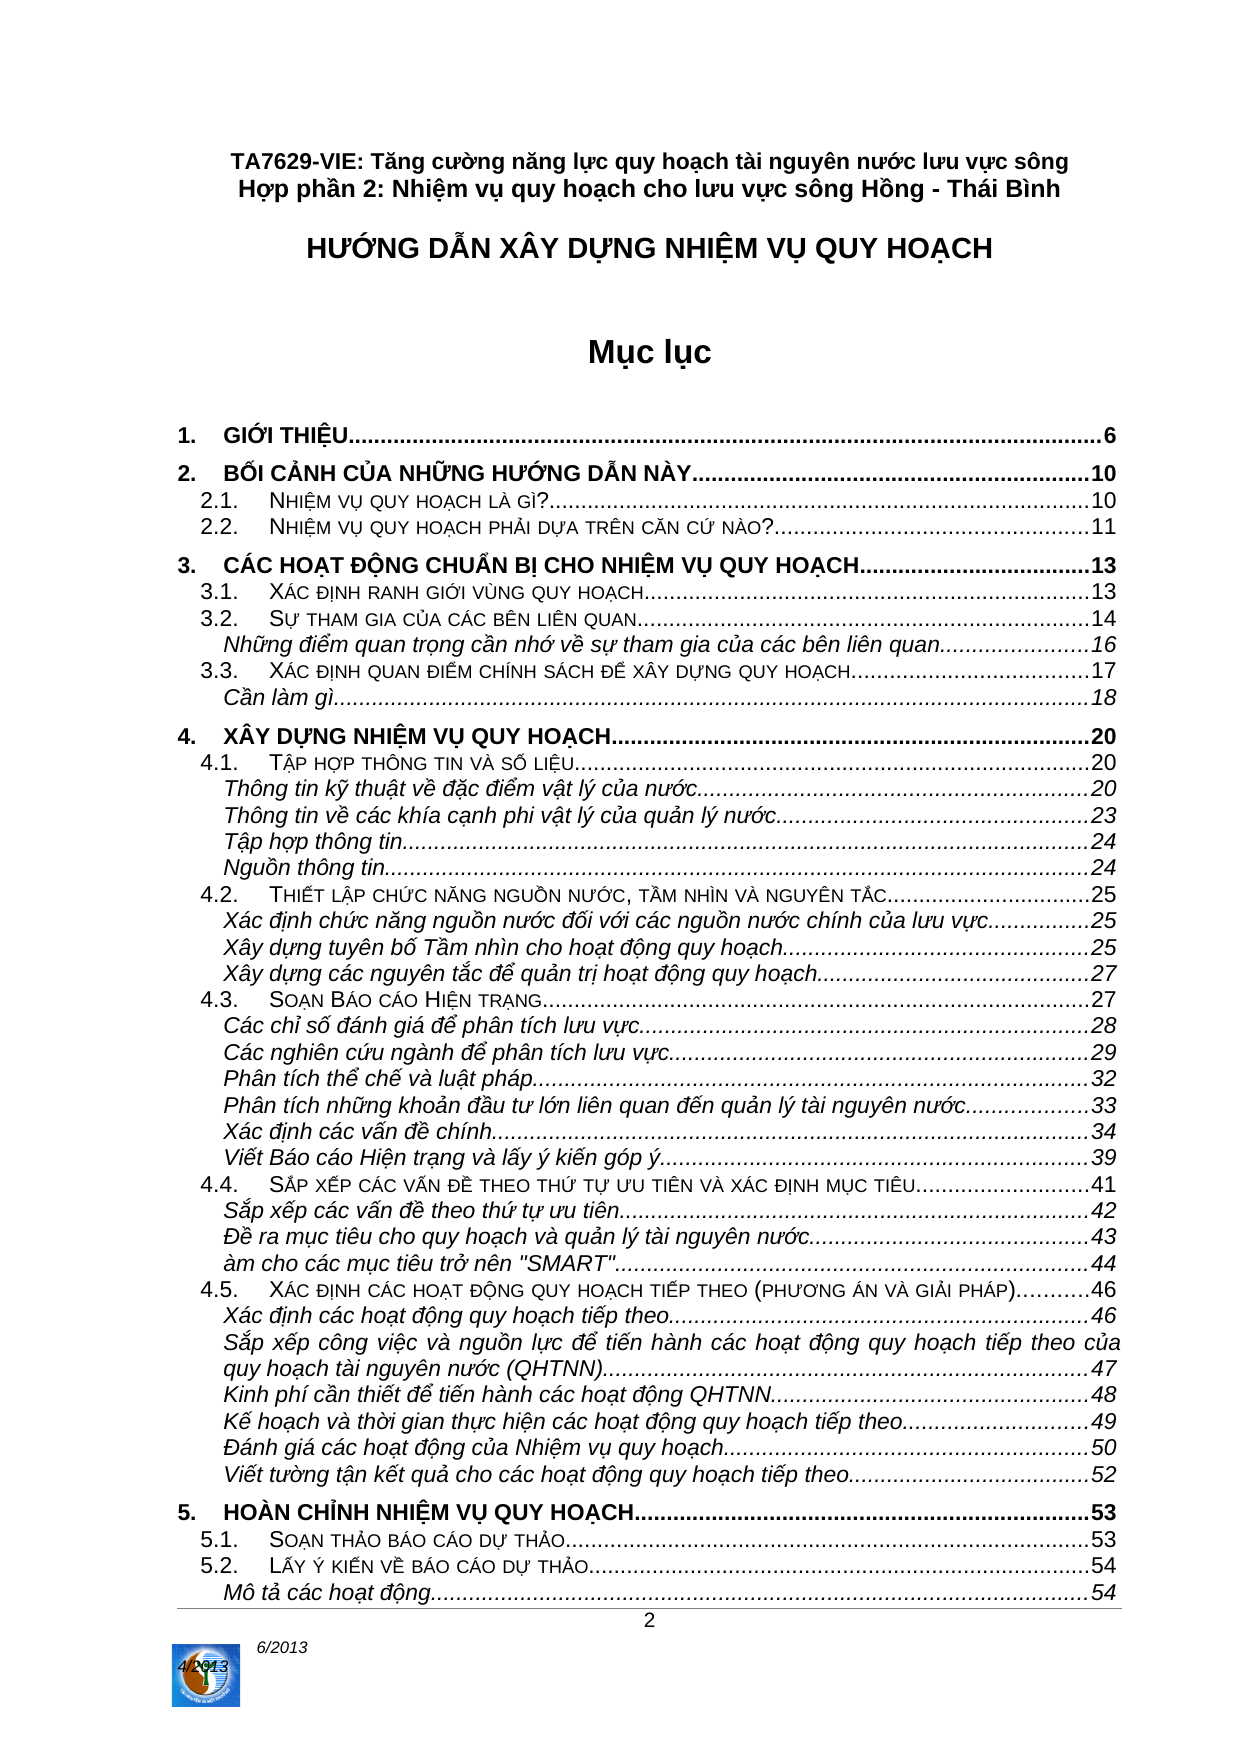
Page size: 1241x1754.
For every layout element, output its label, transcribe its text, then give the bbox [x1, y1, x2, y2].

text 1. GIỚI THIỆU 6 [177, 422, 1122, 448]
text 3.3. Xác định quan điểm chính sách để xây dựng quy hoạch 17 [200, 657, 1122, 684]
text Xây dựng các nguyên tắc để quản trị hoạt động quy hoạch 27 [223, 960, 1122, 986]
text Viết tường tận kết quả cho các hoạt động quy hoạch tiếp theo 52 [223, 1461, 1122, 1487]
text Hợp phần 2: Nhiệm vụ quy hoạch cho lưu vực sông Hồng - Thái Bình [177, 174, 1122, 203]
text Mô tả các hoạt động 54 [223, 1578, 1122, 1605]
text 4.4. Sắp xếp các vấn đề theo thứ tự ưu tiên và xác định mục tiêu 41 [200, 1171, 1122, 1197]
text 4. XÂY DỰNG NHIỆM VỤ QUY HOẠCH 20 [177, 723, 1122, 749]
text 2.2. Nhiệm vụ quy hoạch phải dựa trên căn cứ nào? 11 [200, 513, 1122, 539]
text HƯỚNG DẪN XÂY DỰNG NHIỆM VỤ QUY HOẠCH [177, 232, 1122, 265]
text Thông tin về các khía cạnh phi vật lý của quản lý nước 23 [223, 802, 1122, 828]
text 2. BỐI CẢNH CỦA NHỮNG HƯỚNG DẪN NÀY 10 [177, 460, 1122, 487]
text Đề ra mục tiêu cho quy hoạch và quản lý tài nguyên nước 43 [223, 1223, 1122, 1250]
text Các chỉ số đánh giá để phân tích lưu vực 28 [223, 1012, 1122, 1039]
text 4.5. Xác định các hoạt động quy hoạch tiếp theo (phương án và giải pháp) 46 [200, 1276, 1122, 1302]
text 3.1. Xác định ranh giới vùng quy hoạch 13 [200, 578, 1122, 605]
text 5.2. Lấy ý kiến về báo cáo dự thảo 54 [200, 1552, 1122, 1578]
text Viết Báo cáo Hiện trạng và lấy ý kiến góp ý 39 [223, 1144, 1122, 1171]
text 2.1. Nhiệm vụ quy hoạch là gì? 10 [200, 487, 1122, 513]
text Mục lục [177, 332, 1122, 371]
text Nguồn thông tin 24 [223, 854, 1122, 881]
text Kinh phí cần thiết để tiến hành các hoạt động QHTNN 48 [223, 1381, 1122, 1408]
text 4.1. Tập hợp thông tin và số liệu 20 [200, 749, 1122, 775]
text 4.3. Soạn Báo cáo Hiện trạng 27 [200, 986, 1122, 1012]
text Đánh giá các hoạt động của Nhiệm vụ quy hoạch 50 [223, 1434, 1122, 1461]
text Xác định chức năng nguồn nước đối với các nguồn nước chính của lưu vực 25 [223, 907, 1122, 933]
text Phân tích thể chế và luật pháp 32 [223, 1065, 1122, 1092]
text 4.2. Thiết lập chức năng nguồn nước, tầm nhìn và nguyên tắc 25 [200, 881, 1122, 907]
text Sắp xếp công việc và nguồn lực để tiến hành các hoạt động quy hoạch tiếp theo của quy hoạch tài nguyên nước (QHTNN) 47 [223, 1329, 1122, 1381]
text Cần làm gì 18 [223, 684, 1122, 710]
text àm cho các mục tiêu trở nên "SMART" 44 [223, 1250, 1122, 1276]
picture [171, 1644, 241, 1707]
text Xây dựng tuyên bố Tầm nhìn cho hoạt động quy hoạch 25 [223, 933, 1122, 960]
text Xác định các vấn đề chính 34 [223, 1118, 1122, 1144]
text Thông tin kỹ thuật về đặc điểm vật lý của nước 20 [223, 775, 1122, 802]
text 5.1. Soạn thảo báo cáo dự thảo 53 [200, 1526, 1122, 1552]
text Phân tích những khoản đầu tư lớn liên quan đến quản lý tài nguyên nước 33 [223, 1092, 1122, 1118]
text Các nghiên cứu ngành để phân tích lưu vực 29 [223, 1039, 1122, 1065]
text 3. CÁC HOẠT ĐỘNG CHUẨN BỊ CHO NHIỆM VỤ QUY HOẠCH 13 [177, 552, 1122, 578]
text Những điểm quan trọng cần nhớ về sự tham gia của các bên liên quan 16 [223, 631, 1122, 657]
text Sắp xếp các vấn đề theo thứ tự ưu tiên 42 [223, 1197, 1122, 1223]
text Xác định các hoạt động quy hoạch tiếp theo 46 [223, 1302, 1122, 1329]
text 3.2. Sự tham gia của các bên liên quan 14 [200, 605, 1122, 631]
text Kế hoạch và thời gian thực hiện các hoạt động quy hoạch tiếp theo 49 [223, 1408, 1122, 1434]
text 5. HOÀN CHỈNH NHIỆM VỤ QUY HOẠCH 53 [177, 1499, 1122, 1526]
text Tập hợp thông tin 24 [223, 828, 1122, 854]
text TA7629-VIE: Tăng cường năng lực quy hoạch tài nguyên nước lưu vực sông [177, 148, 1122, 174]
